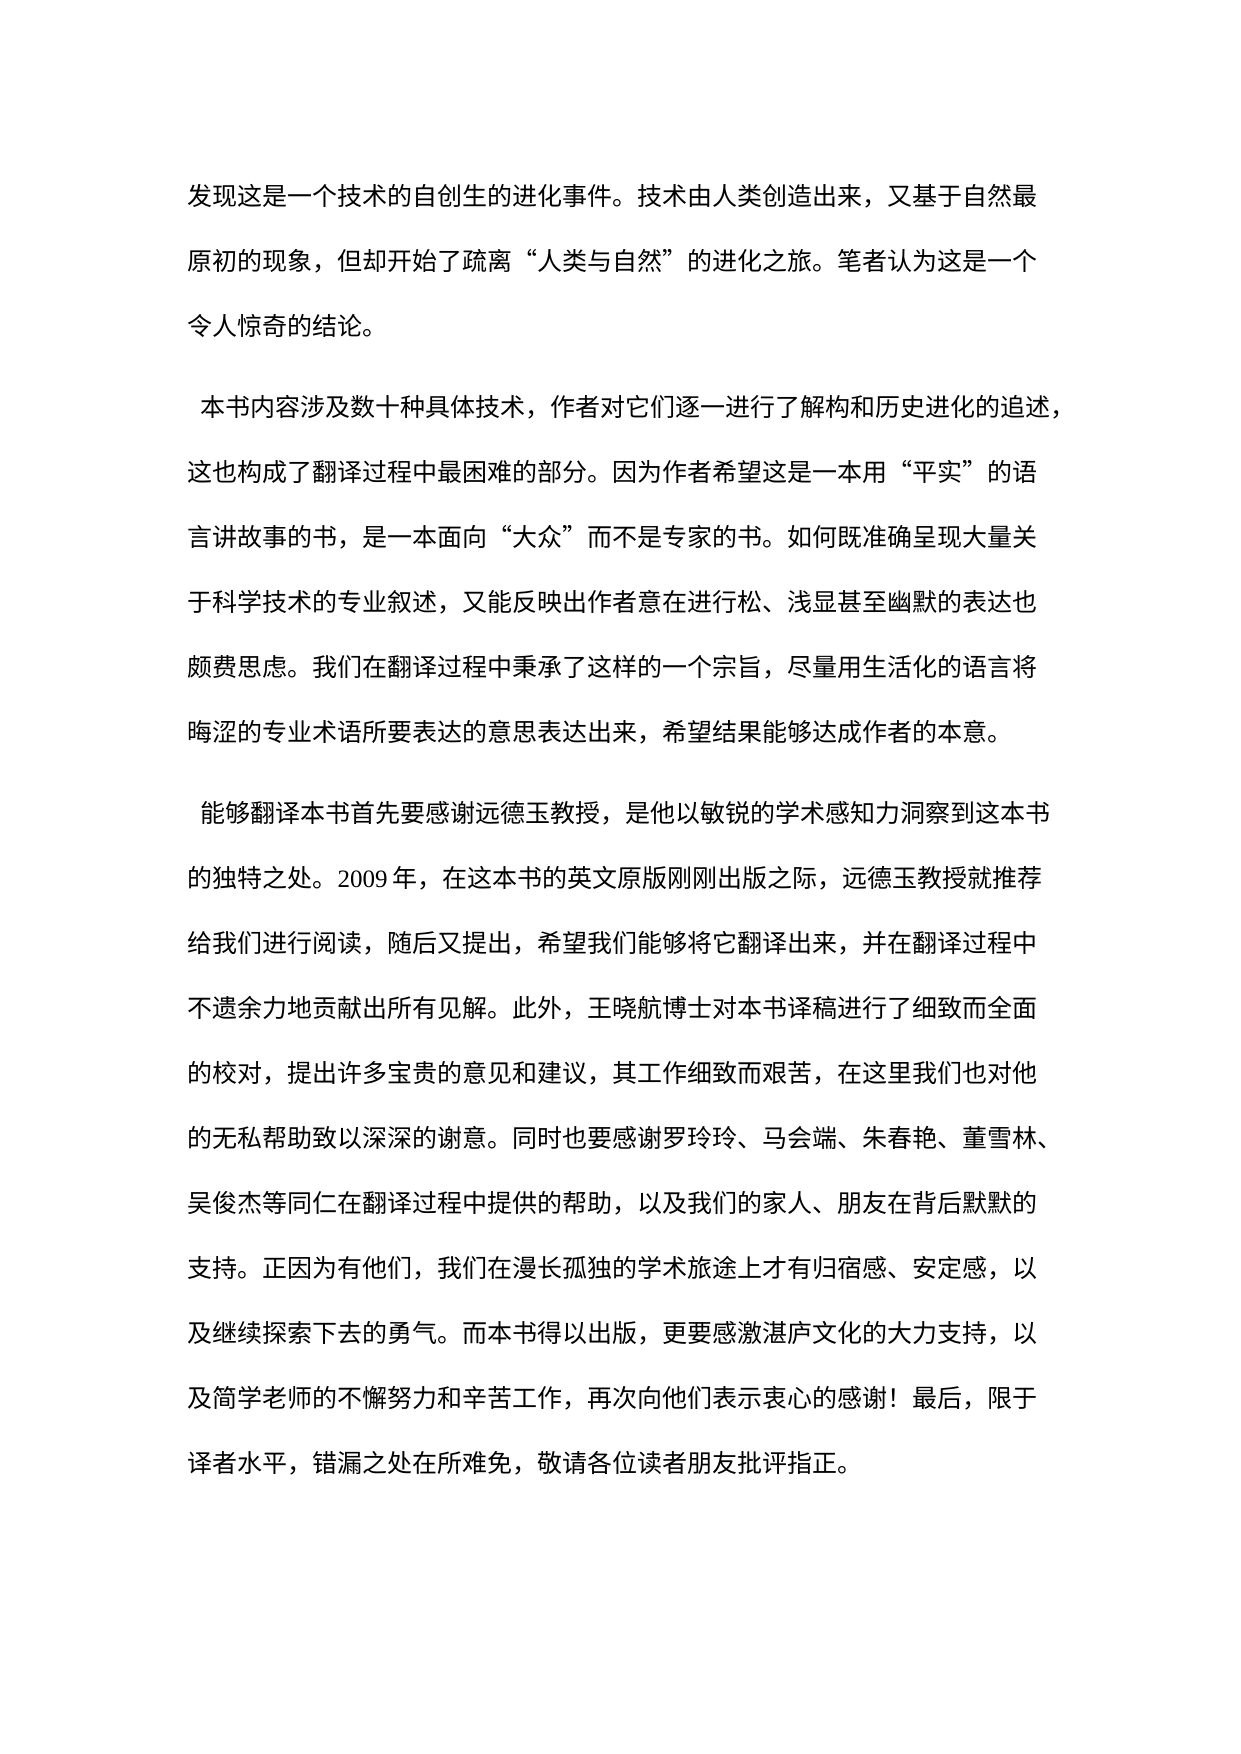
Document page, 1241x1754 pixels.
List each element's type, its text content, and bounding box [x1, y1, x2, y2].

text 能够翻译本书首先要感谢远德玉教授，是他以敏锐的学术感知力洞察到这本书的独特之处。2009年，在这本书的英文原版刚刚出版之际，远德玉教授就推荐给我们进行阅读，随后又提出，希望我们能够将它翻译出来，并在翻译过程中不遗余力地贡献出所有见解。此外，王晓航博士对本书译稿进行了细致而全面的校对，提出许多宝贵的意见和建议，其工作细致而艰苦，在这里我们也对他的无私帮助致以深深的谢意。同时也要感谢罗玲玲、马会端、朱春艳、董雪林、吴俊杰等同仁在翻译过程中提供的帮助，以及我们的家人、朋友在背后默默的支持。正因为有他们，我们在漫长孤独的学术旅途上才有归宿感、安定感，以及继续探索下去的勇气。而本书得以出版，更要感激湛庐文化的大力支持，以及简学老师的不懈努力和辛苦工作，再次向他们表示衷心的感谢！最后，限于译者水平，错漏之处在所难免，敬请各位读者朋友批评指正。 [187, 779, 1053, 1494]
text 本书内容涉及数十种具体技术，作者对它们逐一进行了解构和历史进化的追述，这也构成了翻译过程中最困难的部分。因为作者希望这是一本用“平实”的语言讲故事的书，是一本面向“大众”而不是专家的书。如何既准确呈现大量关于科学技术的专业叙述，又能反映出作者意在进行松、浅显甚至幽默的表达也颇费思虑。我们在翻译过程中秉承了这样的一个宗旨，尽量用生活化的语言将晦涩的专业术语所要表达的意思表达出来，希望结果能够达成作者的本意。 [187, 373, 1053, 763]
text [187, 162, 1053, 357]
